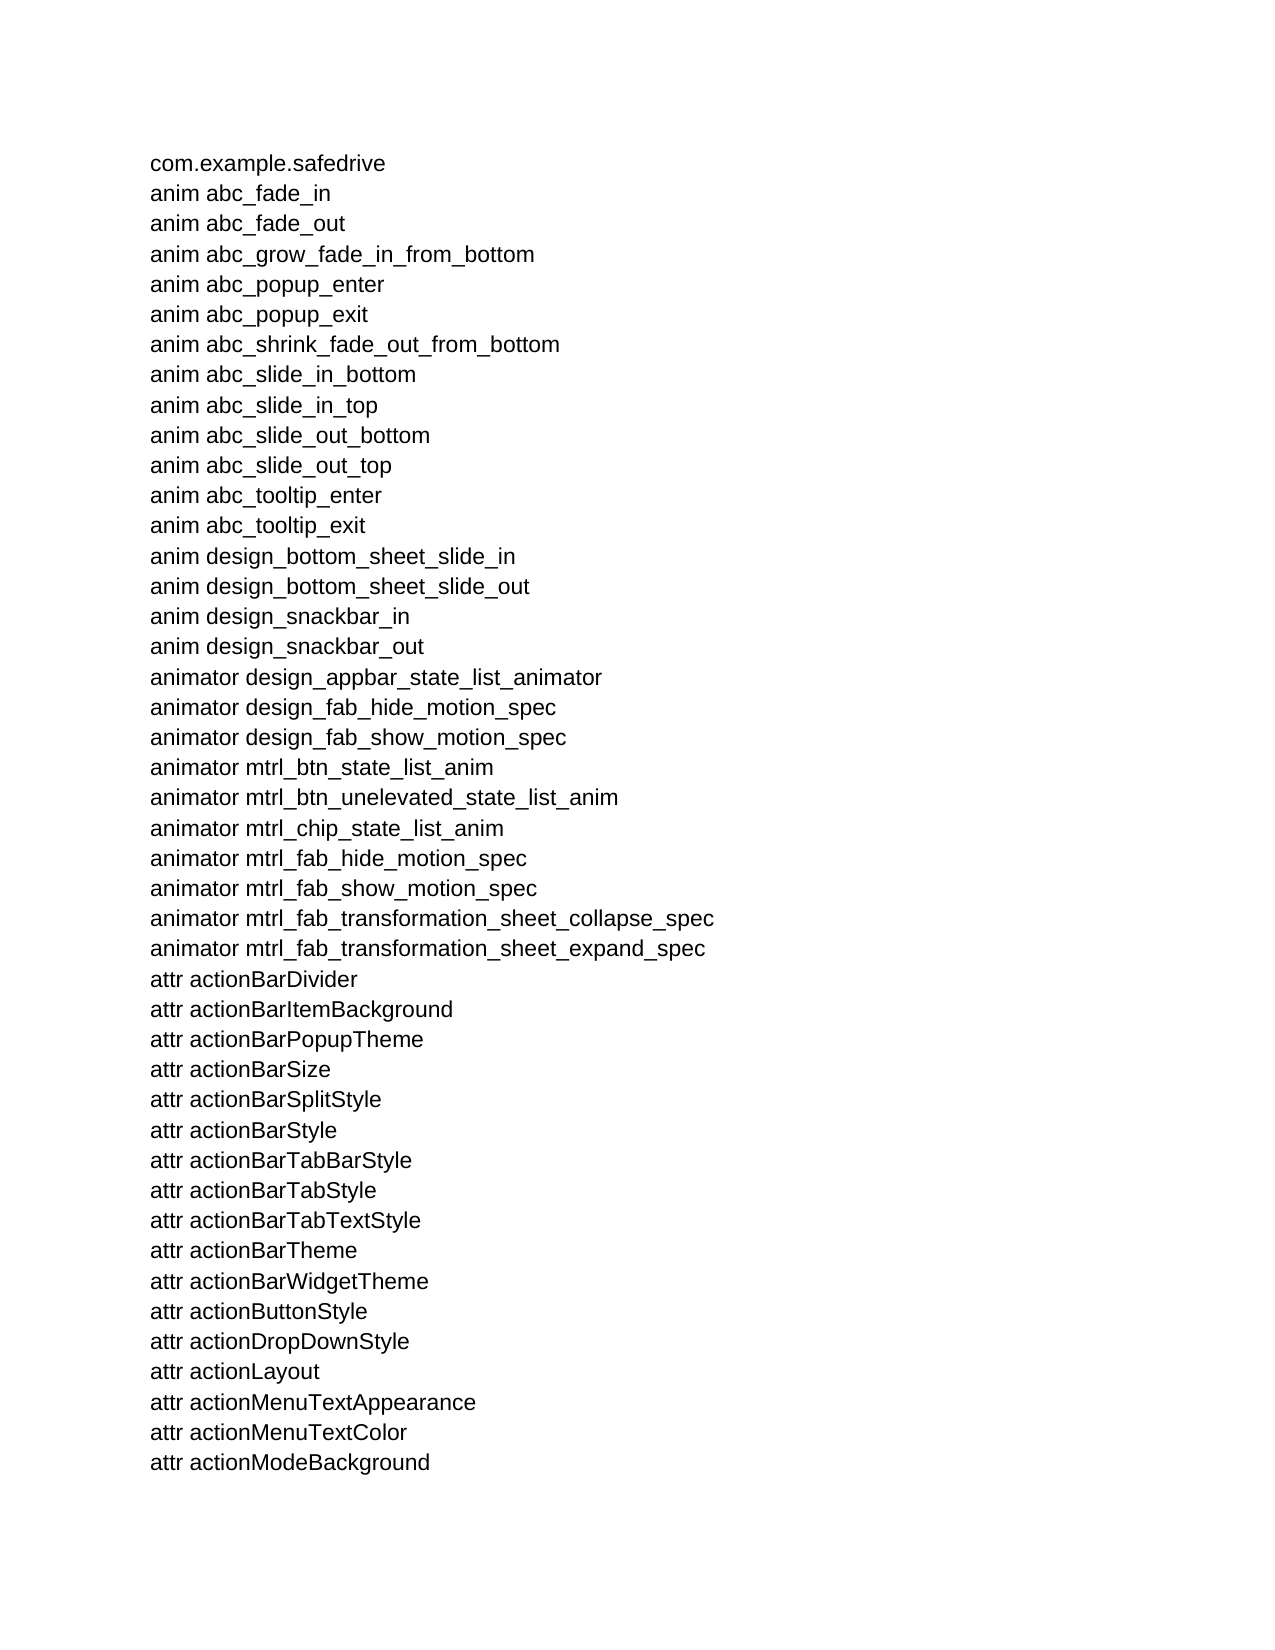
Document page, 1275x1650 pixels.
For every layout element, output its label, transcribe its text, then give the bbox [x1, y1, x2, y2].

text animator mtrl_btn_unelevated_state_list_anim [150, 784, 1125, 811]
text animator design_fab_hide_motion_spec [150, 694, 1125, 720]
text animator mtrl_chip_state_list_anim [150, 814, 1125, 841]
text attr actionMenuTextColor [150, 1419, 1125, 1445]
text anim abc_fade_out [150, 210, 1125, 237]
text anim abc_tooltip_enter [150, 482, 1125, 509]
text anim abc_popup_exit [150, 301, 1125, 327]
text attr actionBarTabTextStyle [150, 1207, 1125, 1234]
text attr actionLayout [150, 1358, 1125, 1385]
text anim abc_fade_in [150, 180, 1125, 207]
text anim design_bottom_sheet_slide_out [150, 573, 1125, 599]
text attr actionBarTabBarStyle [150, 1147, 1125, 1173]
text animator mtrl_fab_hide_motion_spec [150, 845, 1125, 871]
text animator mtrl_fab_show_motion_spec [150, 875, 1125, 901]
text attr actionBarTabStyle [150, 1177, 1125, 1203]
text attr actionBarSplitStyle [150, 1086, 1125, 1113]
text attr actionBarPopupTheme [150, 1026, 1125, 1052]
text anim abc_slide_out_top [150, 452, 1125, 478]
text anim abc_slide_in_top [150, 392, 1125, 418]
text anim abc_grow_fade_in_from_bottom [150, 241, 1125, 267]
text anim abc_popup_enter [150, 271, 1125, 297]
text animator design_fab_show_motion_spec [150, 724, 1125, 750]
text anim abc_slide_in_bottom [150, 361, 1125, 388]
text attr actionMenuTextAppearance [150, 1388, 1125, 1415]
text com.example.safedrive [150, 150, 1125, 176]
text animator design_appbar_state_list_animator [150, 663, 1125, 690]
text animator mtrl_btn_state_list_anim [150, 754, 1125, 781]
text attr actionModeBackground [150, 1449, 1125, 1475]
text attr actionButtonStyle [150, 1298, 1125, 1324]
text anim design_bottom_sheet_slide_in [150, 543, 1125, 569]
text attr actionBarSize [150, 1056, 1125, 1083]
text anim design_snackbar_in [150, 603, 1125, 629]
text anim abc_tooltip_exit [150, 512, 1125, 539]
text attr actionBarStyle [150, 1117, 1125, 1143]
text anim design_snackbar_out [150, 633, 1125, 660]
text attr actionBarWidgetTheme [150, 1268, 1125, 1294]
text animator mtrl_fab_transformation_sheet_expand_spec [150, 935, 1125, 962]
text animator mtrl_fab_transformation_sheet_collapse_spec [150, 905, 1125, 932]
text attr actionBarTheme [150, 1237, 1125, 1264]
text attr actionBarDivider [150, 966, 1125, 992]
text attr actionDropDownStyle [150, 1328, 1125, 1354]
text attr actionBarItemBackground [150, 996, 1125, 1022]
text anim abc_shrink_fade_out_from_bottom [150, 331, 1125, 358]
text anim abc_slide_out_bottom [150, 422, 1125, 448]
